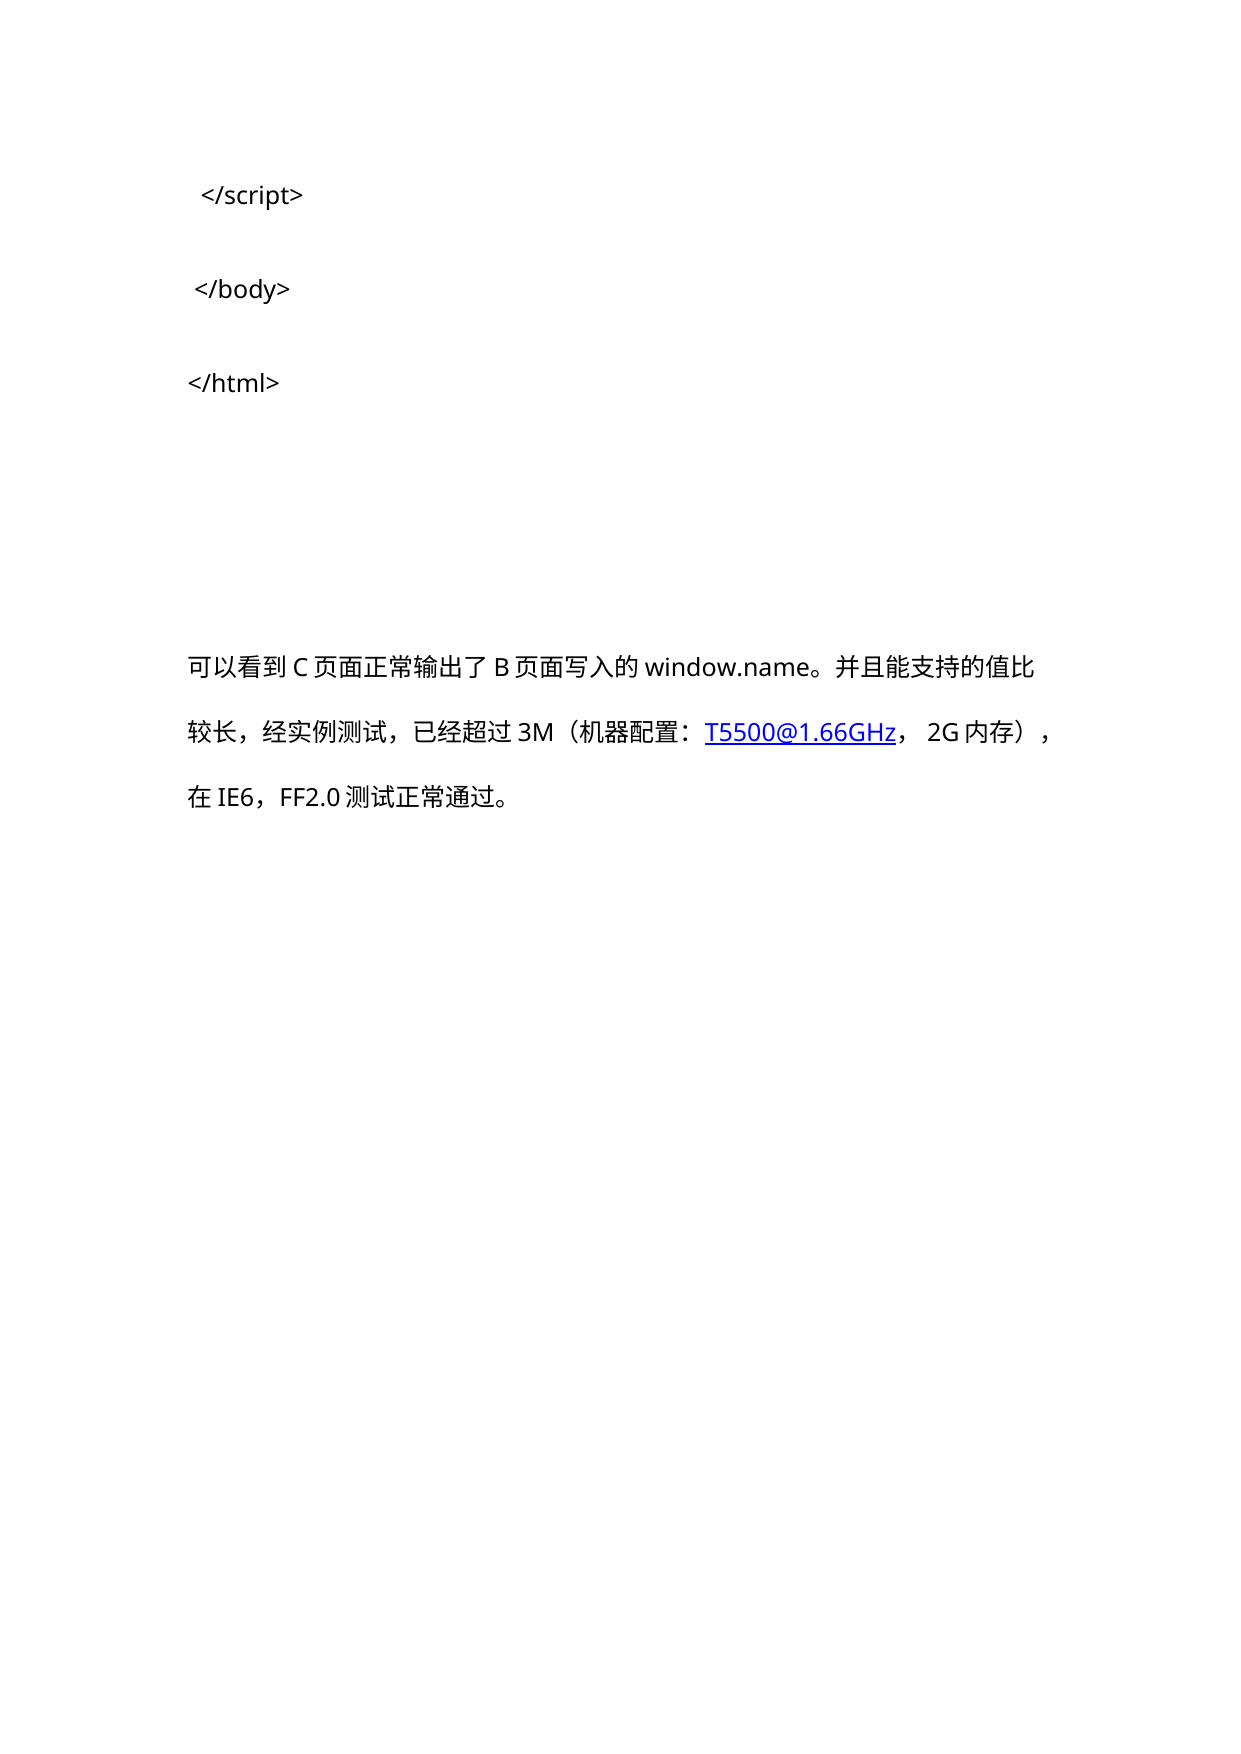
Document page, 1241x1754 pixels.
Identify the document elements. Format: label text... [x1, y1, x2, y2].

text </script> [187, 162, 1053, 227]
text </html> [187, 350, 1053, 415]
text 可以看到C页面正常输出了B页面写入的window.name。并且能支持的值比较长，经实例测试，已经超过3M（机器配置：T5500@1.66GHz， 2G内存），在IE6，FF2.0测试正常通过。 [187, 633, 1053, 828]
text </body> [187, 256, 1053, 321]
